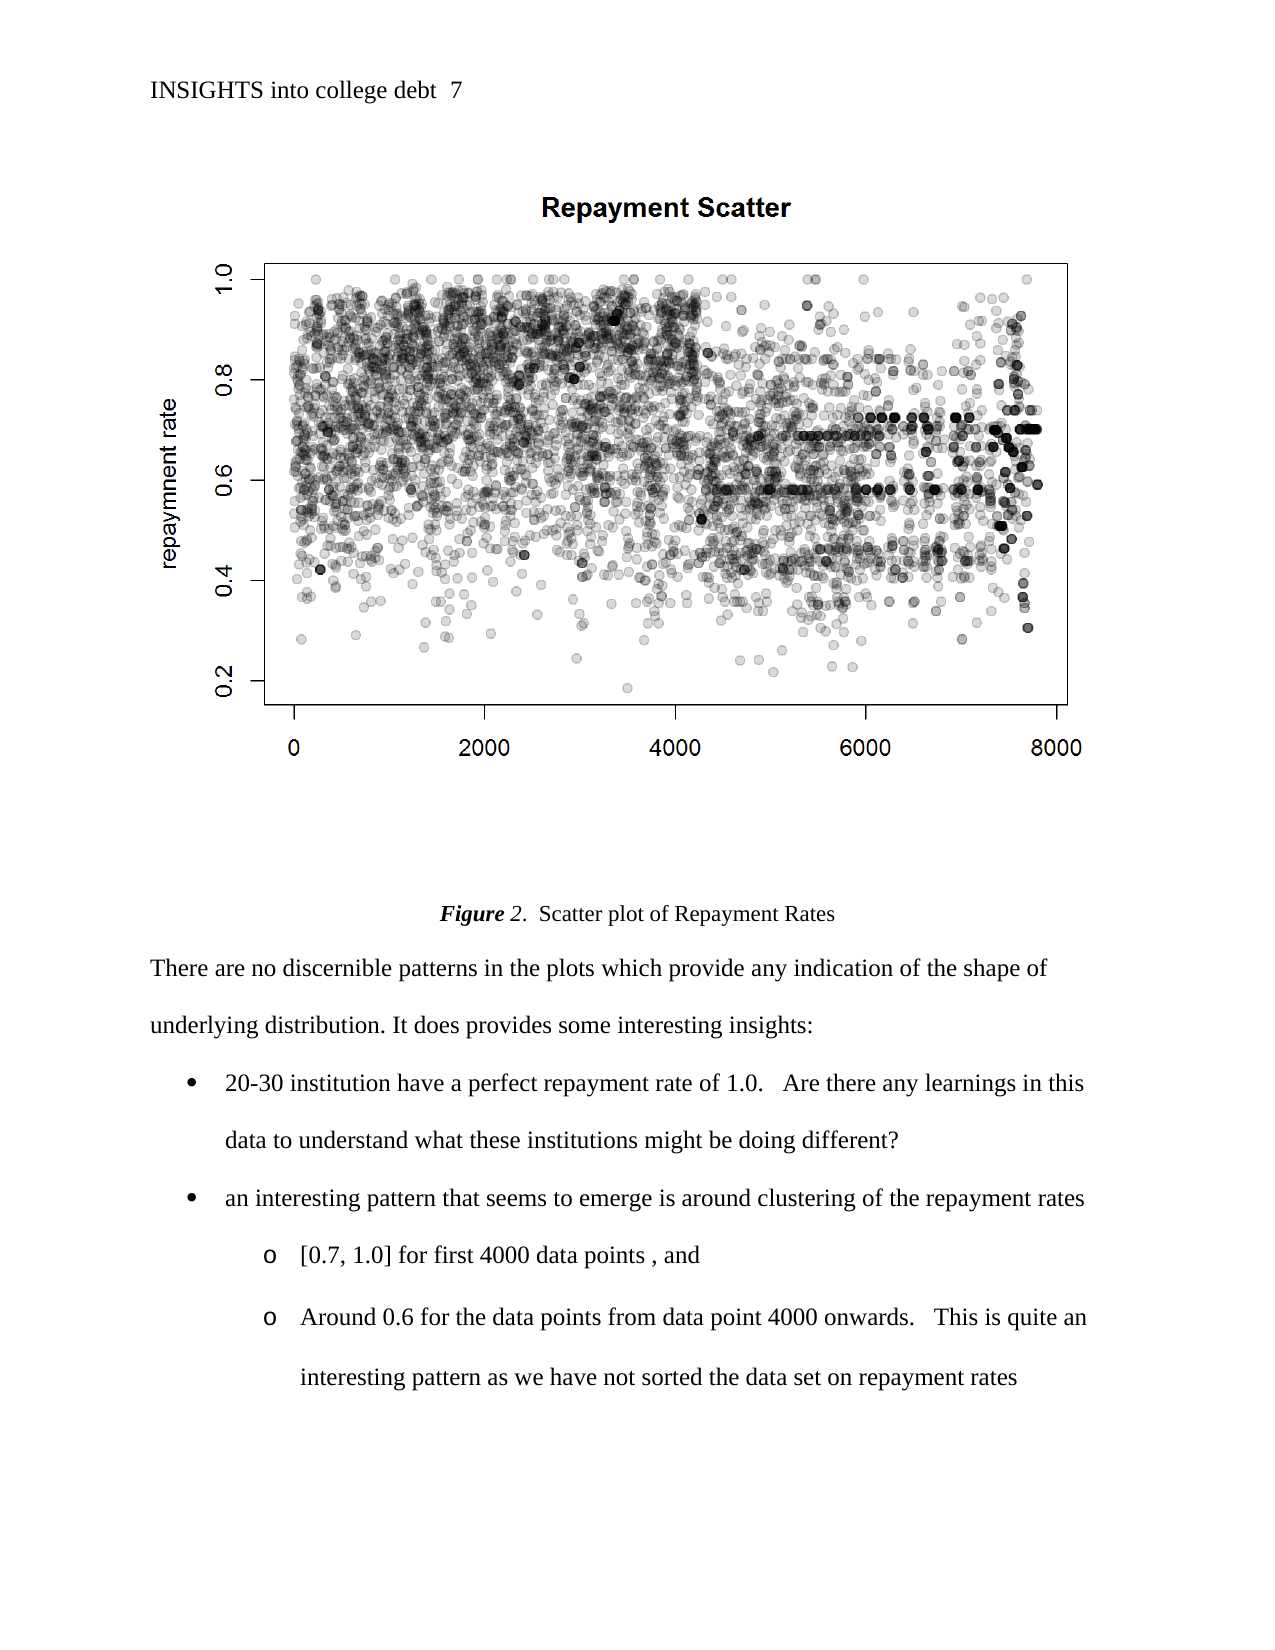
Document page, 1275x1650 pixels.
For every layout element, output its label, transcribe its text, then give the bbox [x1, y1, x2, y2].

picture [150, 150, 1125, 847]
list 20-30 institution have a perfect repayment rate of 1.0. Are there any learnings in this data to understand what these institutions might be doing different? [187, 1068, 1125, 1154]
list an interesting pattern that seems to emerge is around clustering of the repayment rates [187, 1183, 1125, 1212]
list Around 0.6 for the data points from data point 4000 onwards. This is quite an interesting pattern as we have not sorted the data set on repayment rates [262, 1302, 1125, 1390]
text Figure 2. Scatter plot of Repayment Rates [150, 900, 1125, 927]
text There are no discernible patterns in the plots which provide any indication of the shape of underlying distribution. It does provides some interesting insights: [150, 953, 1125, 1039]
list [0.7, 1.0] for first 4000 data points , and [262, 1240, 1125, 1271]
